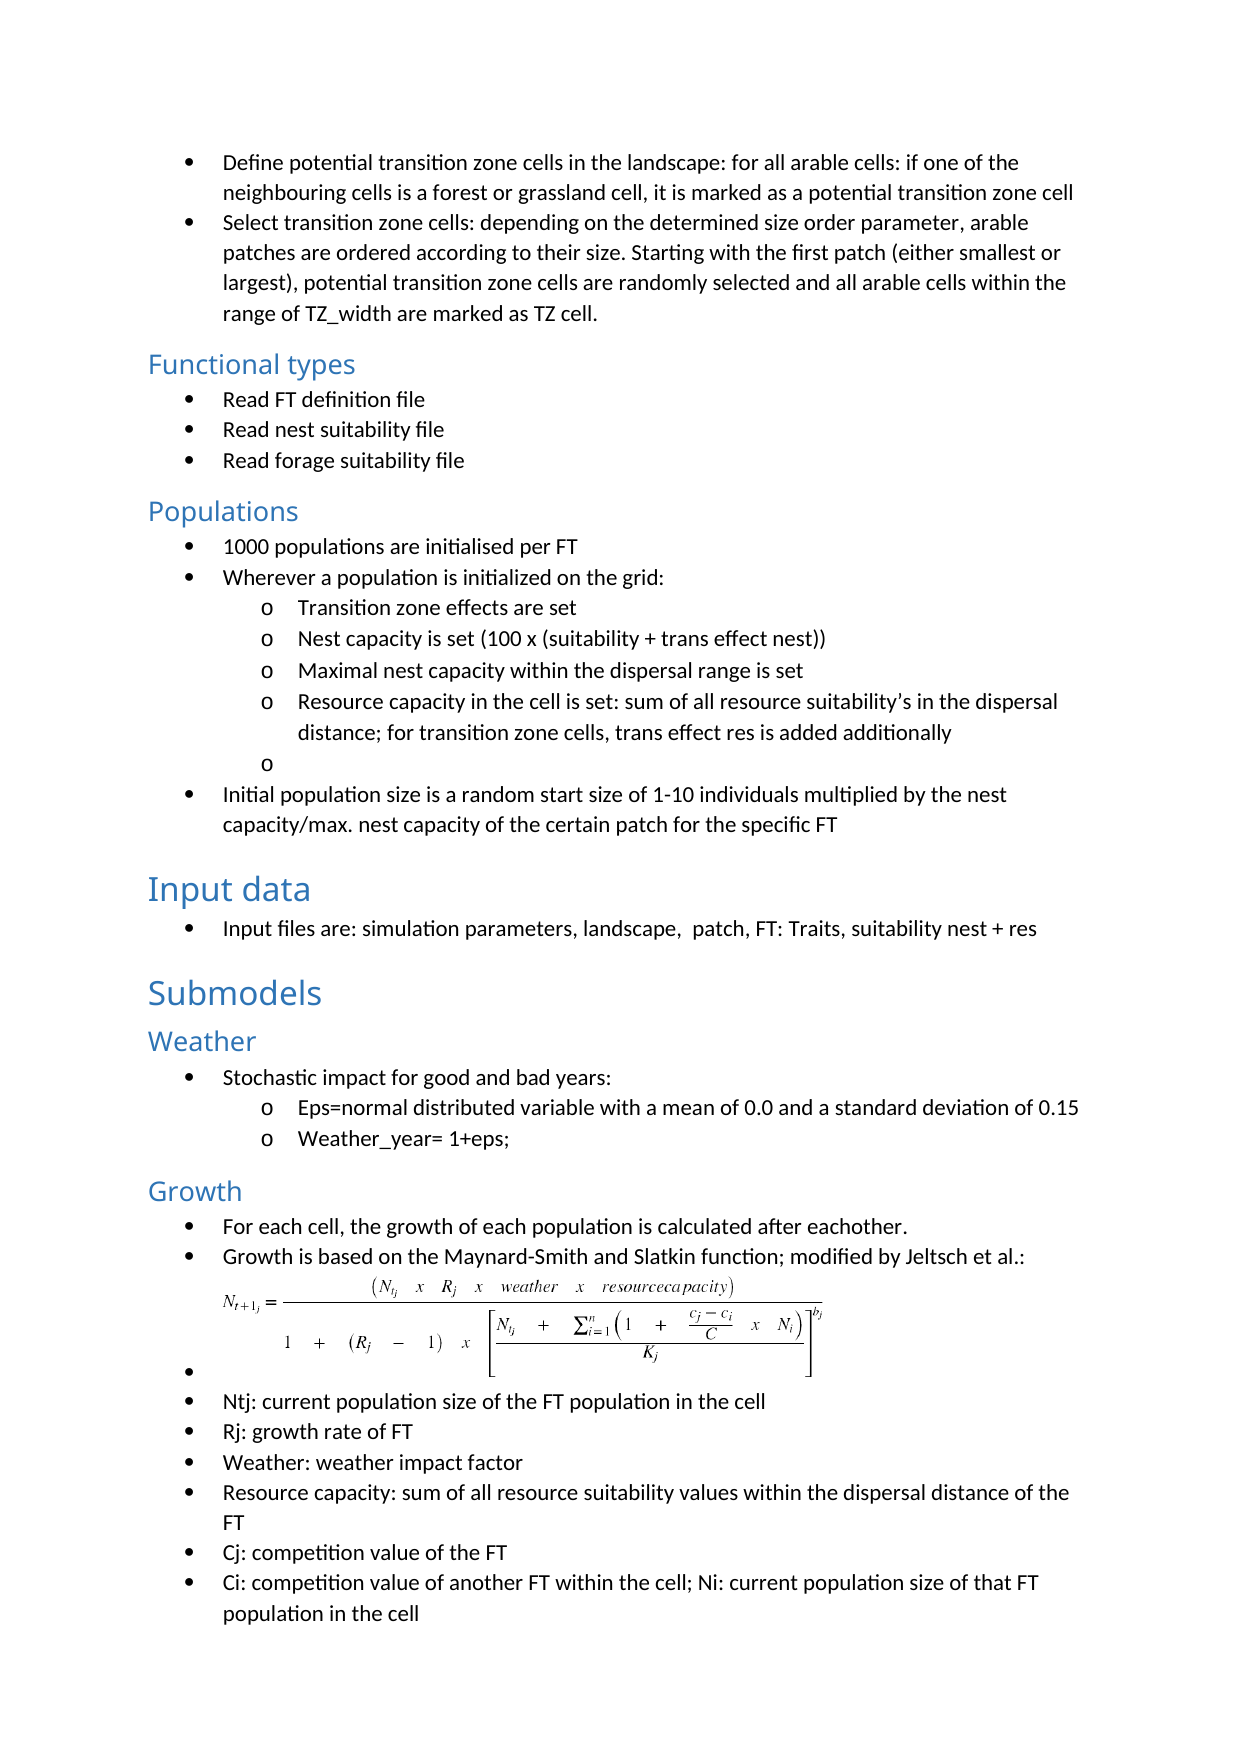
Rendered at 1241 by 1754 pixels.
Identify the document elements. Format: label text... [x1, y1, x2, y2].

subtitle Weather [148, 1023, 1093, 1060]
list Define potential transition zone cells in the landscape: for all arable cells: if one of the neighbouring cells is a forest or grassland cell, it is marked as a potential transition zone cell [185, 148, 1093, 206]
list For each cell, the growth of each population is calculated after eachother. [185, 1212, 1093, 1240]
list Ntj: current population size of the FT population in the cell [185, 1387, 1093, 1415]
subtitle Input data [148, 866, 1093, 911]
list 1000 populations are initialised per FT [185, 532, 1093, 560]
list Resource capacity: sum of all resource suitability values within the dispersal distance of the FT [185, 1478, 1093, 1536]
subtitle Growth [148, 1172, 1093, 1209]
list Select transition zone cells: depending on the determined size order parameter, arable patches are ordered according to their size. Starting with the first patch (either smallest or largest), potential transition zone cells are randomly selected and all arable cells within the range of TZ_width are marked as TZ cell. [185, 208, 1093, 327]
list Stochastic impact for good and bad years: [185, 1063, 1093, 1091]
list Read FT definition file [185, 385, 1093, 413]
list Cj: competition value of the FT [185, 1538, 1093, 1566]
subtitle Functional types [148, 346, 1093, 382]
list Nest capacity is set (100 x (suitability + trans effect nest)) [260, 624, 1093, 653]
list Wherever a population is initialized on the grid: [185, 563, 1093, 591]
list Transition zone effects are set [260, 593, 1093, 622]
list Read nest suitability file [185, 416, 1093, 443]
list Rj: growth rate of FT [185, 1417, 1093, 1446]
list Read forage suitability file [185, 446, 1093, 474]
list Weather: weather impact factor [185, 1448, 1093, 1476]
subtitle Populations [148, 493, 1093, 529]
list Resource capacity in the cell is set: sum of all resource suitability’s in the dispersal distance; for transition zone cells, trans effect res is added additionally [260, 687, 1093, 747]
list Weather_year= 1+eps; [260, 1124, 1093, 1153]
list Initial population size is a random start size of 1-10 individuals multiplied by the nest capacity/max. nest capacity of the certain patch for the specific FT [185, 780, 1093, 838]
list Input files are: simulation parameters, landscape, patch, FT: Traits, suitability nest + res [185, 914, 1093, 942]
picture [222, 1272, 823, 1380]
list Growth is based on the Maynard-Smith and Slatkin function; modified by Jeltsch et al.: [185, 1242, 1093, 1270]
subtitle Submodels [148, 970, 1093, 1015]
list Eps=normal distributed variable with a mean of 0.0 and a standard deviation of 0.15 [260, 1093, 1093, 1122]
list Maximal nest capacity within the dispersal range is set [260, 656, 1093, 685]
list Ci: competition value of another FT within the cell; Ni: current population size of that FT population in the cell [185, 1568, 1093, 1627]
